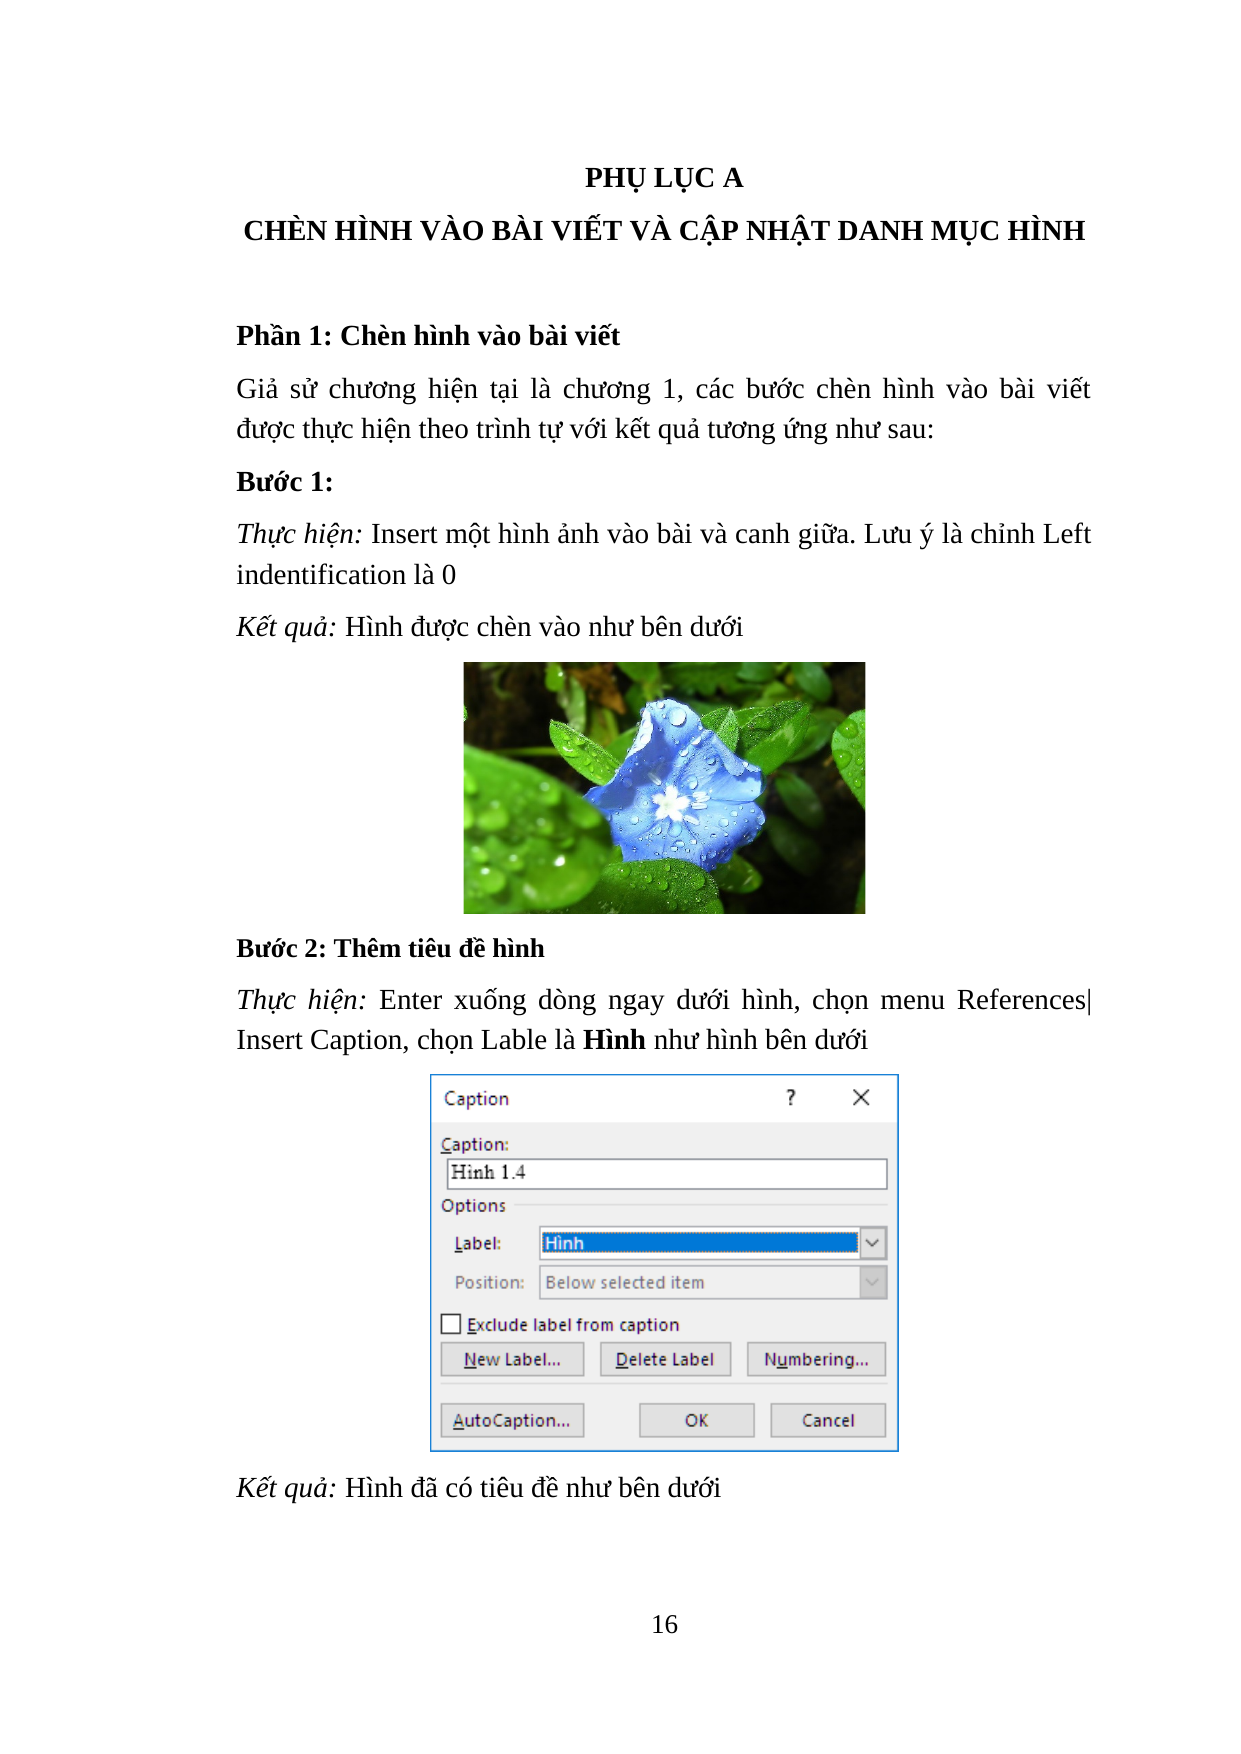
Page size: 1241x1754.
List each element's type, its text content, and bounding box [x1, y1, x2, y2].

text PHỤ LỤC A [236, 160, 1092, 194]
text Thực hiện: Enter xuống dòng ngay dưới hình, chọn menu References|Insert Caption, chọn Lable là Hình như hình bên dưới [236, 982, 1092, 1056]
text Kết quả: Hình được chèn vào như bên dưới [236, 609, 1092, 643]
text Bước 1: [236, 464, 1092, 497]
text Bước 2: Thêm tiêu đề hình [236, 932, 1092, 963]
text Phần 1: Chèn hình vào bài viết [236, 318, 1092, 352]
picture [463, 662, 866, 914]
text Kết quả: Hình đã có tiêu đề như bên dưới [236, 1470, 1092, 1503]
text Thực hiện: Insert một hình ảnh vào bài và canh giữa. Lưu ý là chỉnh Left indentification là 0 [236, 517, 1092, 590]
picture [430, 1074, 899, 1452]
text Giả sử chương hiện tại là chương 1, các bước chèn hình vào bài viết được thực hiện theo trình tự với kết quả tương ứng như sau: [236, 371, 1092, 445]
text CHÈN HÌNH VÀO BÀI VIẾT VÀ CẬP NHẬT DANH MỤC HÌNH [236, 213, 1092, 246]
